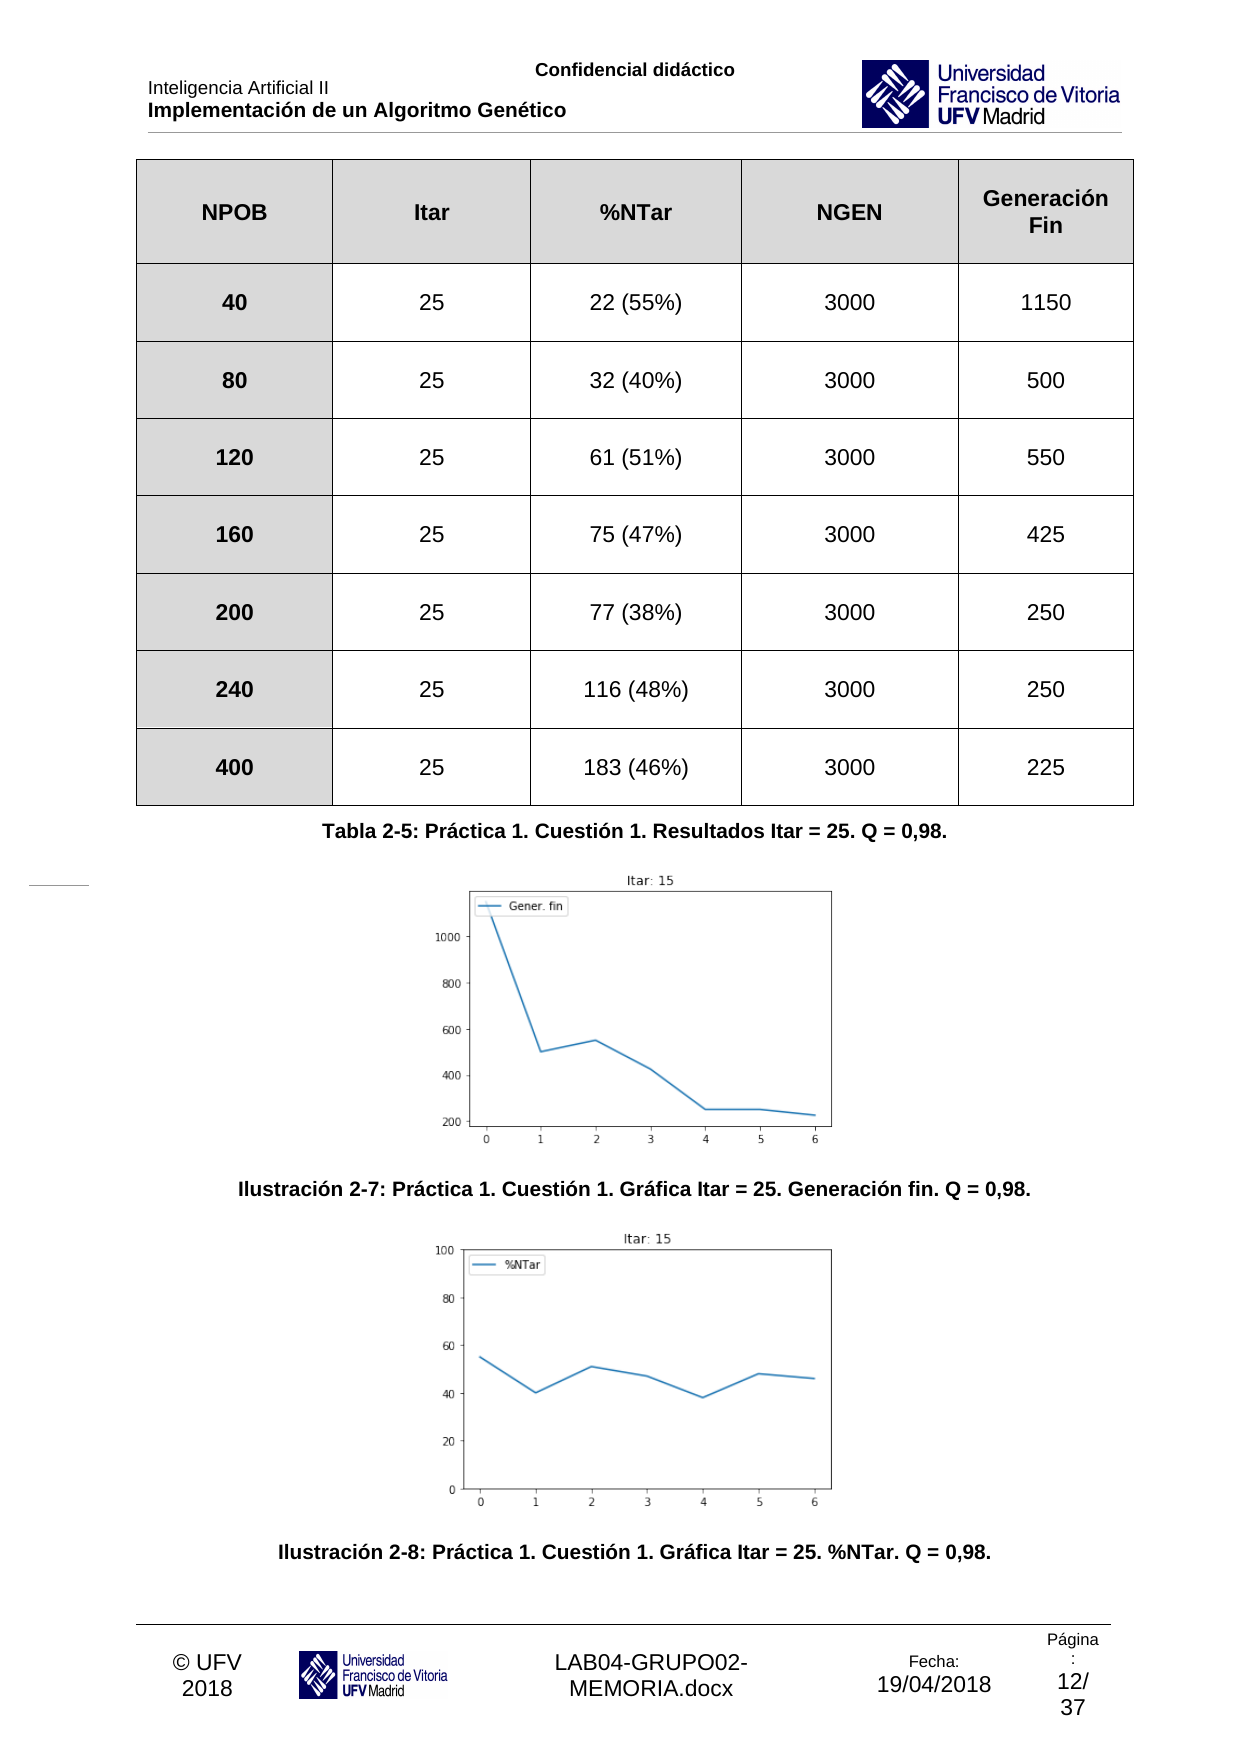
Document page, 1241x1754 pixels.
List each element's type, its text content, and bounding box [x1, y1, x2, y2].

table_cell 120 [137, 419, 332, 495]
table_cell 250 [959, 651, 1133, 727]
table_cell 25 [333, 651, 530, 727]
picture [427, 867, 842, 1152]
table_cell 3000 [742, 651, 958, 727]
table_cell 3000 [742, 419, 958, 495]
table_header NGEN [742, 160, 958, 263]
table_cell 500 [959, 342, 1133, 418]
table_cell 160 [137, 496, 332, 573]
table_header Itar [333, 160, 530, 263]
table_header %NTar [531, 160, 741, 263]
table_cell 25 [333, 419, 530, 495]
text Ilustración 2-8: Práctica 1. Cuestión 1. Gráfica Itar = 25. %NTar. Q = 0,98. [148, 1540, 1122, 1564]
table_cell 80 [137, 342, 332, 418]
table_cell 550 [959, 419, 1133, 495]
table_cell 22 (55%) [531, 264, 741, 341]
table_cell 3000 [742, 496, 958, 573]
table_header Generación Fin [959, 160, 1133, 263]
table_cell 25 [333, 264, 530, 341]
table_cell 61 (51%) [531, 419, 741, 495]
table_cell 250 [959, 574, 1133, 650]
table_cell 400 [137, 729, 332, 805]
table_cell 77 (38%) [531, 574, 741, 650]
table_cell 40 [137, 264, 332, 341]
table_header NPOB [137, 160, 332, 263]
table_cell 25 [333, 496, 530, 573]
table_cell 25 [333, 342, 530, 418]
text Tabla 2-5: Práctica 1. Cuestión 1. Resultados Itar = 25. Q = 0,98. [148, 818, 1122, 842]
table_cell 425 [959, 496, 1133, 573]
table_cell 3000 [742, 574, 958, 650]
table_cell 225 [959, 729, 1133, 805]
table_cell 25 [333, 729, 530, 805]
table_cell 25 [333, 574, 530, 650]
table_cell 3000 [742, 729, 958, 805]
table_cell 183 (46%) [531, 729, 741, 805]
picture [299, 1651, 448, 1699]
table_cell 3000 [742, 342, 958, 418]
table_cell 240 [137, 651, 332, 727]
table_cell 75 (47%) [531, 496, 741, 573]
picture [862, 60, 1121, 128]
table_cell 1150 [959, 264, 1133, 341]
table_cell 32 (40%) [531, 342, 741, 418]
text Ilustración 2-7: Práctica 1. Cuestión 1. Gráfica Itar = 25. Generación fin. Q = 0,98. [148, 1177, 1122, 1201]
table_cell 116 (48%) [531, 651, 741, 727]
picture [427, 1225, 842, 1515]
table_cell 3000 [742, 264, 958, 341]
table_cell 200 [137, 574, 332, 650]
